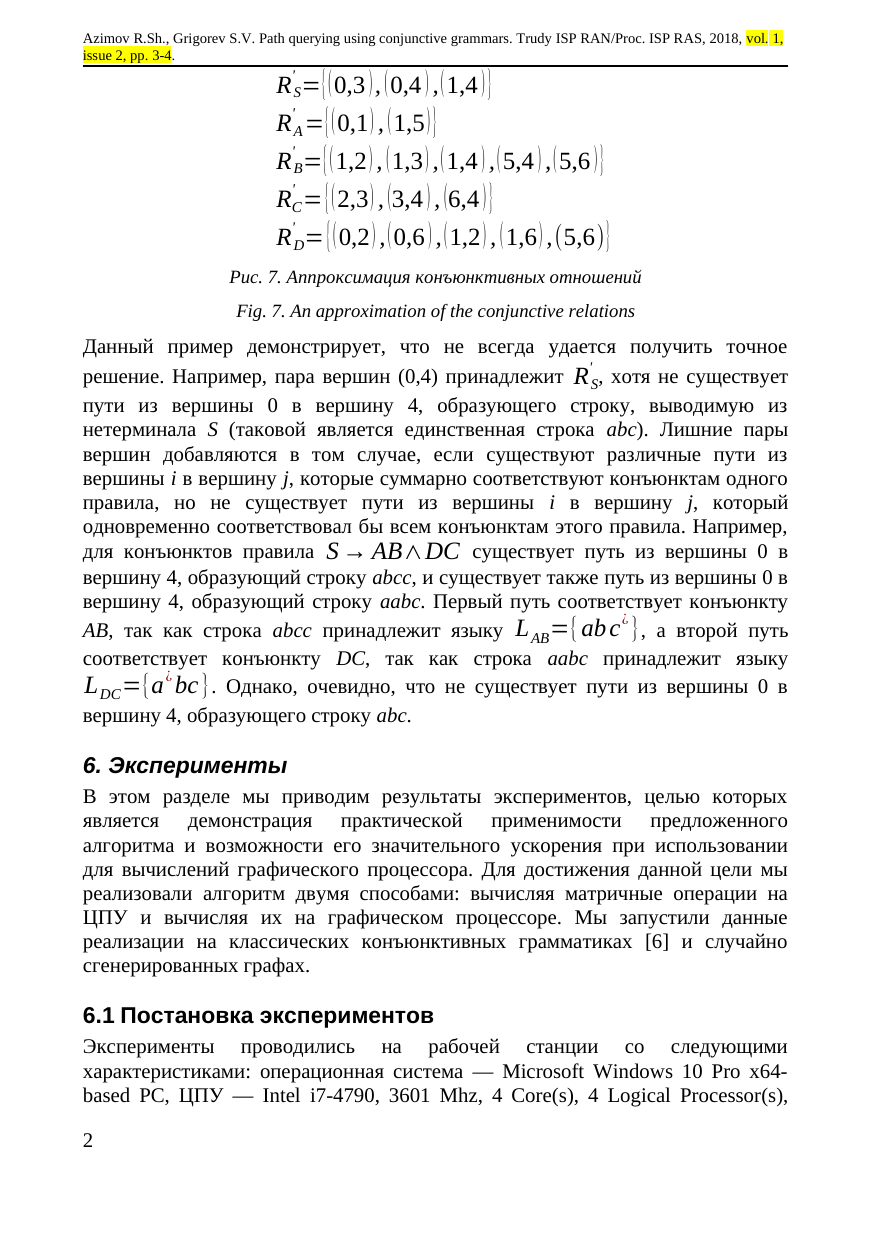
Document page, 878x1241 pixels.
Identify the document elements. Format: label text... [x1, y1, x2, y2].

text Fig. 7. An approximation of the conjunctive relations [83, 300, 788, 322]
text Данный пример демонстрирует, что не всегда удается получить точное решение. Например, пара вершин (0,4) принадлежит , хотя не существует пути из вершины 0 в вершину 4, образующего строку, выводимую из нетерминала S (таковой является единственная строка abc). Лишние пары вершин добавляются в том случае, если существуют различные пути из вершины i в вершину j, которые суммарно соответствуют конъюнктам одного правила, но не существует пути из вершины i в вершину j, который одновременно соответствовал бы всем конъюнктам этого правила. Например, для конъюнктов правила существует путь из вершины 0 в вершину 4, образующий строку abcc, и существует также путь из вершины 0 в вершину 4, образующий строку aabc. Первый путь соответствует конъюнкту AB, так как строка abcc принадлежит языку , а второй путь соответствует конъюнкту DC, так как строка aabc принадлежит языку . Однако, очевидно, что не существует пути из вершины 0 в вершину 4, образующего строку abc. [83, 334, 788, 727]
text 6. Эксперименты [83, 752, 788, 778]
list Постановка экспериментов [83, 1002, 788, 1028]
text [83, 1034, 788, 1107]
text Рис. 7. Аппроксимация конъюнктивных отношений [83, 266, 788, 288]
text В этом разделе мы приводим результаты экспериментов, целью которых является демонстрация практической применимости предложенного алгоритма и возможности его значительного ускорения при использовании для вычислений графического процессора. Для достижения данной цели мы реализовали алгоритм двумя способами: вычисляя матричные операции на ЦПУ и вычисляя их на графическом процессоре. Мы запустили данные реализации на классических конъюнктивных грамматиках [6] и случайно сгенерированных графах. [83, 784, 788, 977]
